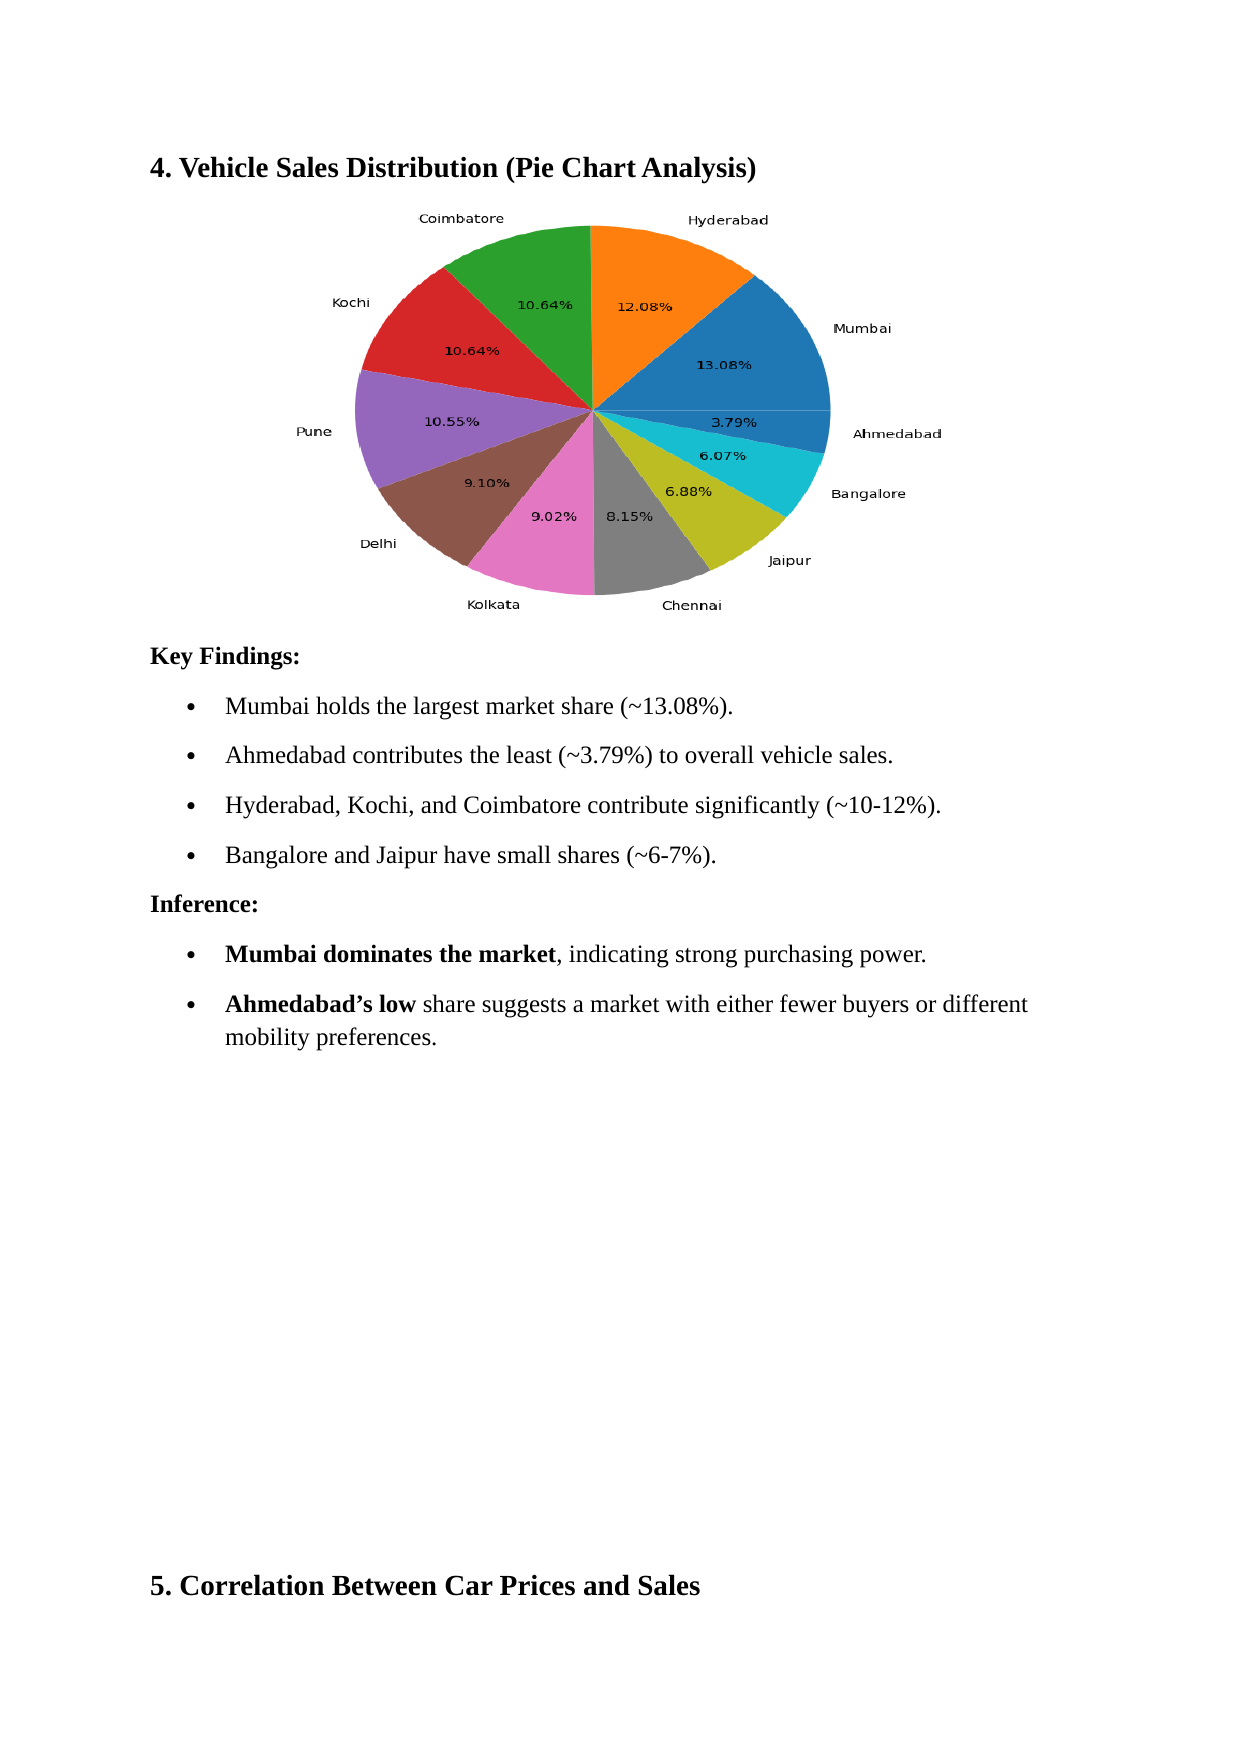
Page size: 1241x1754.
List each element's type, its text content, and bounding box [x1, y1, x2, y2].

list Mumbai holds the largest market share (~13.08%). [187, 691, 1090, 719]
text 4. Vehicle Sales Distribution (Pie Chart Analysis) [150, 150, 1090, 183]
list Hyderabad, Kochi, and Coimbatore contribute significantly (~10-12%). [187, 790, 1090, 819]
text 5. Correlation Between Car Prices and Sales [150, 1568, 1090, 1602]
list Ahmedabad’s low share suggests a market with either fewer buyers or different mobility preferences. [187, 989, 1090, 1051]
text Key Findings: [150, 641, 1090, 670]
list Ahmedabad contributes the least (~3.79%) to overall vehicle sales. [187, 741, 1090, 769]
text Inference: [150, 889, 1090, 918]
list Bangalore and Jaipur have small shares (~6-7%). [187, 840, 1090, 869]
list Mumbai dominates the market, indicating strong purchasing power. [187, 939, 1090, 968]
picture [287, 205, 954, 620]
